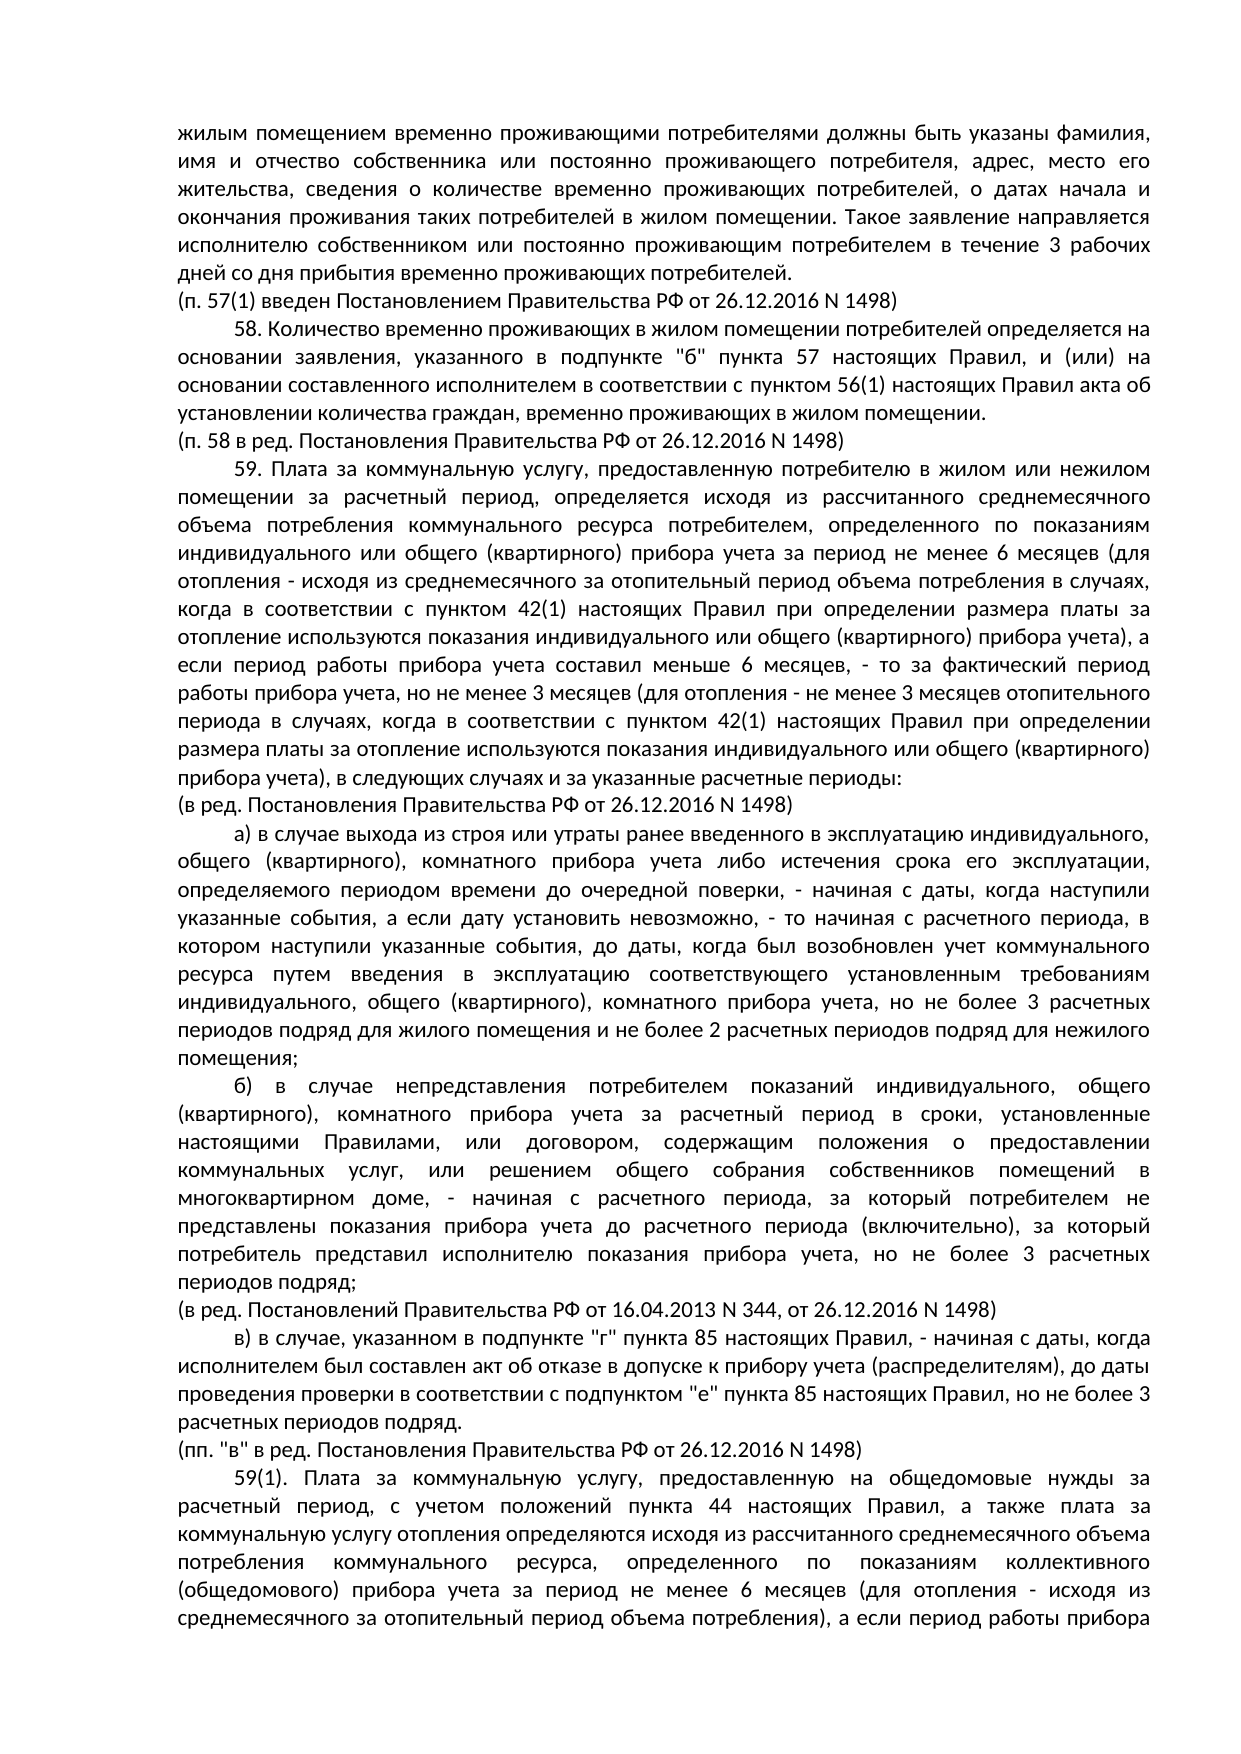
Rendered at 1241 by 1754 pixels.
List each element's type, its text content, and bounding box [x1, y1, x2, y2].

text в) в случае, указанном в подпункте "г" пункта 85 настоящих Правил, - начиная с даты, когда исполнителем был составлен акт об отказе в допуске к прибору учета (распределителям), до даты проведения проверки в соответствии с подпунктом "е" пункта 85 настоящих Правил, но не более 3 расчетных периодов подряд. [177, 1323, 1152, 1435]
text 59. Плата за коммунальную услугу, предоставленную потребителю в жилом или нежилом помещении за расчетный период, определяется исходя из рассчитанного среднемесячного объема потребления коммунального ресурса потребителем, определенного по показаниям индивидуального или общего (квартирного) прибора учета за период не менее 6 месяцев (для отопления - исходя из среднемесячного за отопительный период объема потребления в случаях, когда в соответствии с пунктом 42(1) настоящих Правил при определении размера платы за отопление используются показания индивидуального или общего (квартирного) прибора учета), а если период работы прибора учета составил меньше 6 месяцев, - то за фактический период работы прибора учета, но не менее 3 месяцев (для отопления - не менее 3 месяцев отопительного периода в случаях, когда в соответствии с пунктом 42(1) настоящих Правил при определении размера платы за отопление используются показания индивидуального или общего (квартирного) прибора учета), в следующих случаях и за указанные расчетные периоды: [177, 454, 1152, 791]
text 58. Количество временно проживающих в жилом помещении потребителей определяется на основании заявления, указанного в подпункте "б" пункта 57 настоящих Правил, и (или) на основании составленного исполнителем в соответствии с пунктом 56(1) настоящих Правил акта об установлении количества граждан, временно проживающих в жилом помещении. [177, 314, 1152, 426]
text б) в случае непредставления потребителем показаний индивидуального, общего (квартирного), комнатного прибора учета за расчетный период в сроки, установленные настоящими Правилами, или договором, содержащим положения о предоставлении коммунальных услуг, или решением общего собрания собственников помещений в многоквартирном доме, - начиная с расчетного периода, за который потребителем не представлены показания прибора учета до расчетного периода (включительно), за который потребитель представил исполнителю показания прибора учета, но не более 3 расчетных периодов подряд; [177, 1071, 1152, 1295]
text (в ред. Постановления Правительства РФ от 26.12.2016 N 1498) [177, 791, 1152, 819]
text (пп. "в" в ред. Постановления Правительства РФ от 26.12.2016 N 1498) [177, 1435, 1152, 1463]
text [177, 118, 1152, 286]
text а) в случае выхода из строя или утраты ранее введенного в эксплуатацию индивидуального, общего (квартирного), комнатного прибора учета либо истечения срока его эксплуатации, определяемого периодом времени до очередной поверки, - начиная с даты, когда наступили указанные события, а если дату установить невозможно, - то начиная с расчетного периода, в котором наступили указанные события, до даты, когда был возобновлен учет коммунального ресурса путем введения в эксплуатацию соответствующего установленным требованиям индивидуального, общего (квартирного), комнатного прибора учета, но не более 3 расчетных периодов подряд для жилого помещения и не более 2 расчетных периодов подряд для нежилого помещения; [177, 819, 1152, 1071]
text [177, 1463, 1152, 1631]
text (в ред. Постановлений Правительства РФ от 16.04.2013 N 344, от 26.12.2016 N 1498) [177, 1295, 1152, 1323]
text (п. 57(1) введен Постановлением Правительства РФ от 26.12.2016 N 1498) [177, 286, 1152, 314]
text (п. 58 в ред. Постановления Правительства РФ от 26.12.2016 N 1498) [177, 426, 1152, 454]
